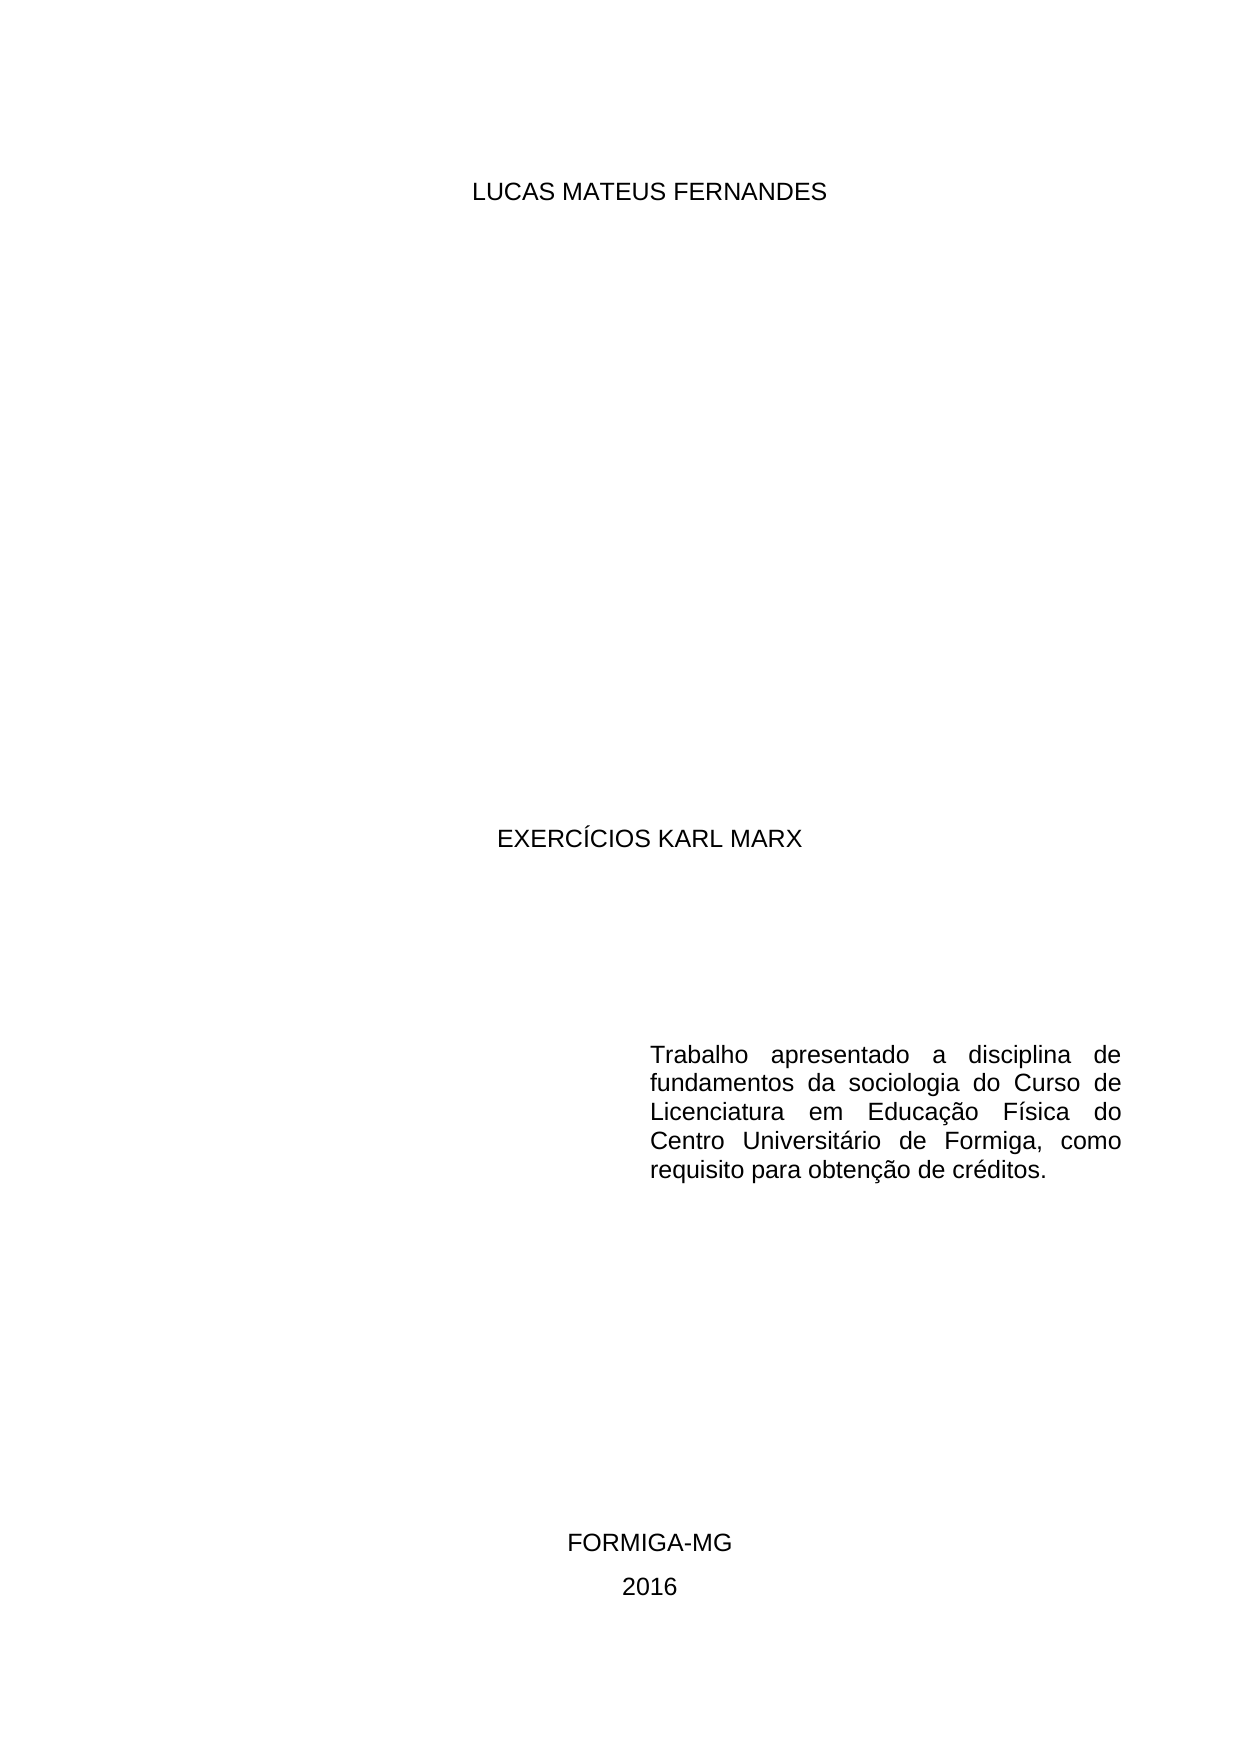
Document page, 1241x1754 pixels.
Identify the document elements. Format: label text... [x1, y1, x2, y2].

text Trabalho apresentado a disciplina de fundamentos da sociologia do Curso de Licenciatura em Educação Física do Centro Universitário de Formiga, como requisito para obtenção de créditos. [650, 1040, 1122, 1183]
text LUCAS MATEUS FERNANDES [177, 177, 1122, 206]
text EXERCÍCIOS KARL MARX [177, 824, 1122, 853]
text Formiga-MG 2016 [177, 1528, 1122, 1600]
